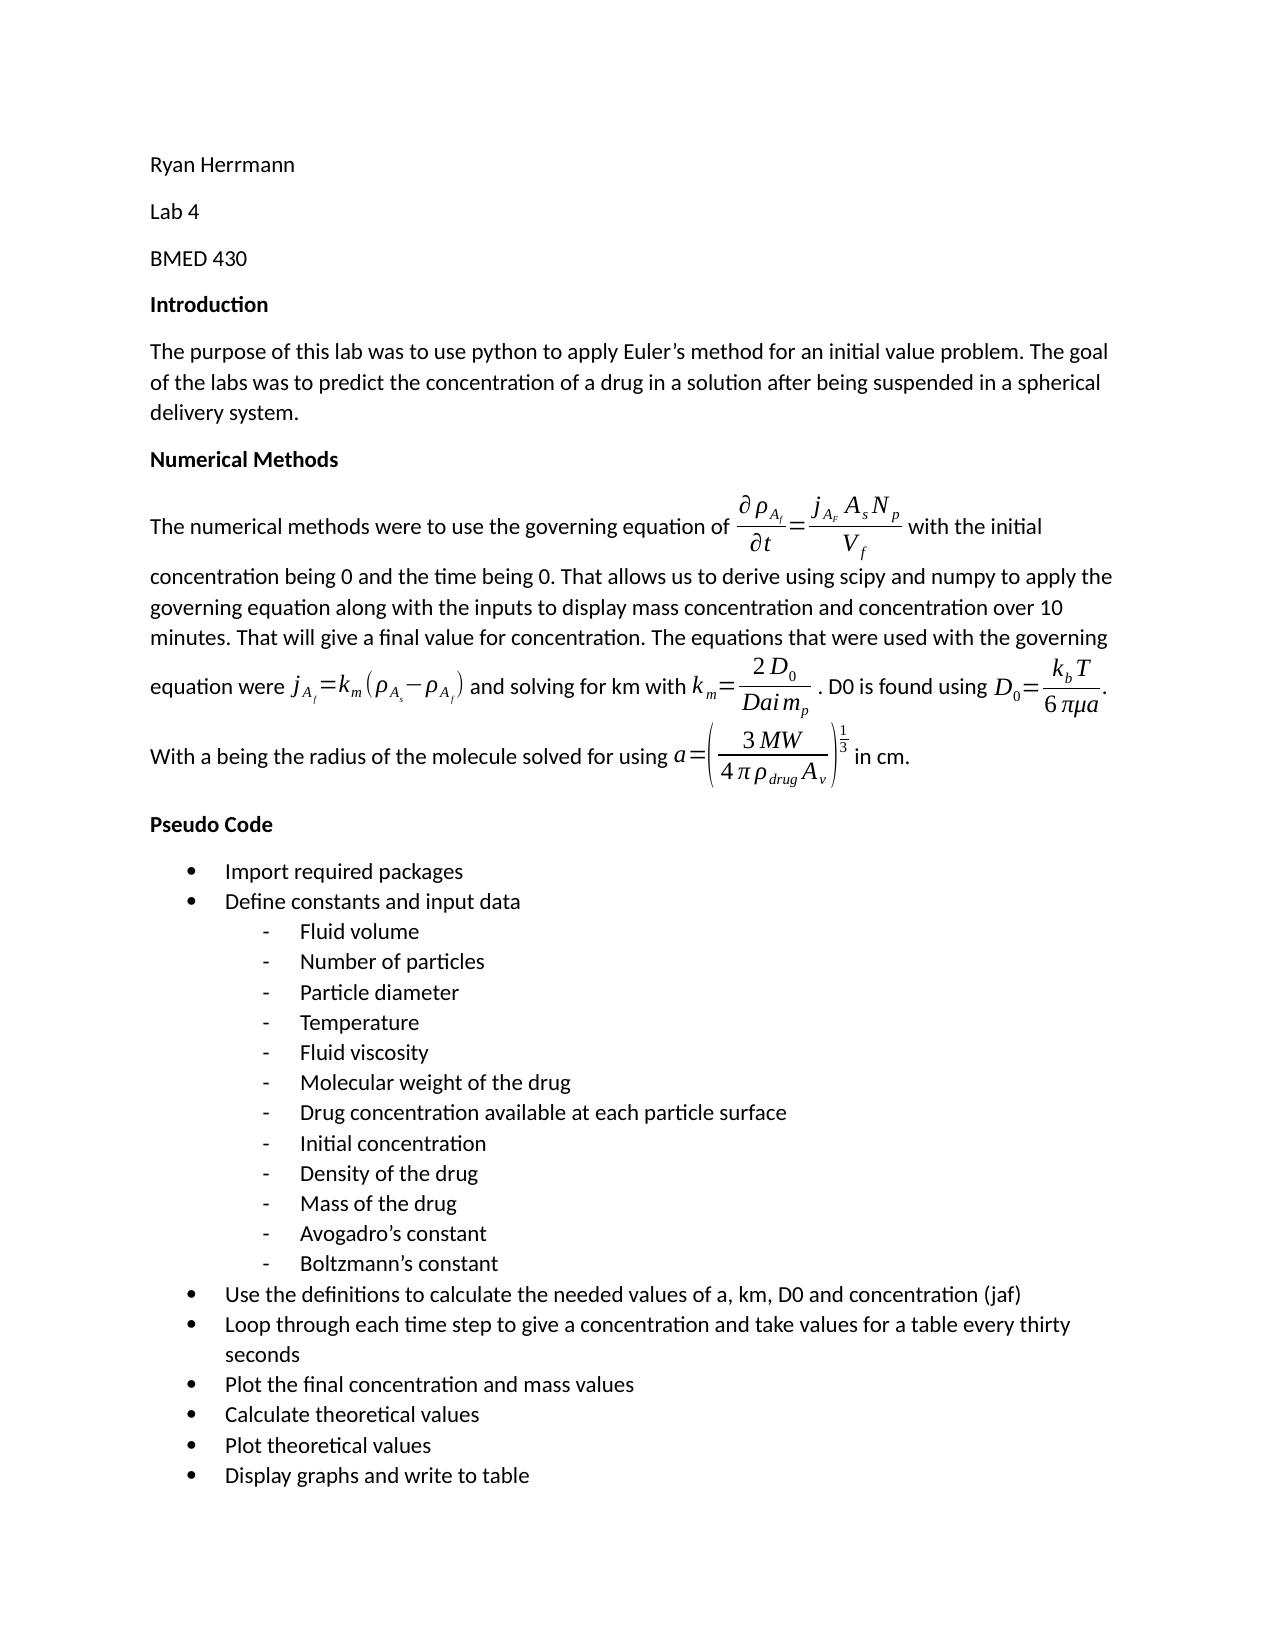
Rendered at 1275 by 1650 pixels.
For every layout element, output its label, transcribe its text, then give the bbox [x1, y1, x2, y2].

list Mass of the drug [262, 1189, 1125, 1217]
list Define constants and input data [187, 887, 1125, 915]
list Boltzmann’s constant [262, 1249, 1125, 1277]
text The numerical methods were to use the governing equation of with the initial concentration being 0 and the time being 0. That allows us to derive using scipy and numpy to apply the governing equation along with the inputs to display mass concentration and concentration over 10 minutes. That will give a final value for concentration. The equations that were used with the governing equation were and solving for km with . D0 is found using . With a being the radius of the molecule solved for using in cm. [150, 492, 1125, 791]
list Temperature [262, 1008, 1125, 1036]
list Plot the final concentration and mass values [187, 1370, 1125, 1398]
text BMED 430 [150, 244, 1125, 272]
list Loop through each time step to give a concentration and take values for a table every thirty seconds [187, 1310, 1125, 1368]
text Lab 4 [150, 197, 1125, 225]
text Introduction [150, 291, 1125, 319]
list Molecular weight of the drug [262, 1068, 1125, 1096]
list Use the definitions to calculate the needed values of a, km, D0 and concentration (jaf) [187, 1280, 1125, 1308]
list Initial concentration [262, 1129, 1125, 1157]
list Import required packages [187, 857, 1125, 885]
list Fluid volume [262, 917, 1125, 945]
list Particle diameter [262, 978, 1125, 1006]
text Ryan Herrmann [150, 150, 1125, 178]
list Display graphs and write to table [187, 1461, 1125, 1489]
text Pseudo Code [150, 810, 1125, 838]
list Plot theoretical values [187, 1431, 1125, 1459]
list Avogadro’s constant [262, 1219, 1125, 1247]
text The purpose of this lab was to use python to apply Euler’s method for an initial value problem. The goal of the labs was to predict the concentration of a drug in a solution after being suspended in a spherical delivery system. [150, 337, 1125, 426]
list Density of the drug [262, 1159, 1125, 1187]
list Fluid viscosity [262, 1038, 1125, 1066]
list Number of particles [262, 947, 1125, 975]
text Numerical Methods [150, 445, 1125, 473]
list Calculate theoretical values [187, 1401, 1125, 1428]
list Drug concentration available at each particle surface [262, 1098, 1125, 1126]
